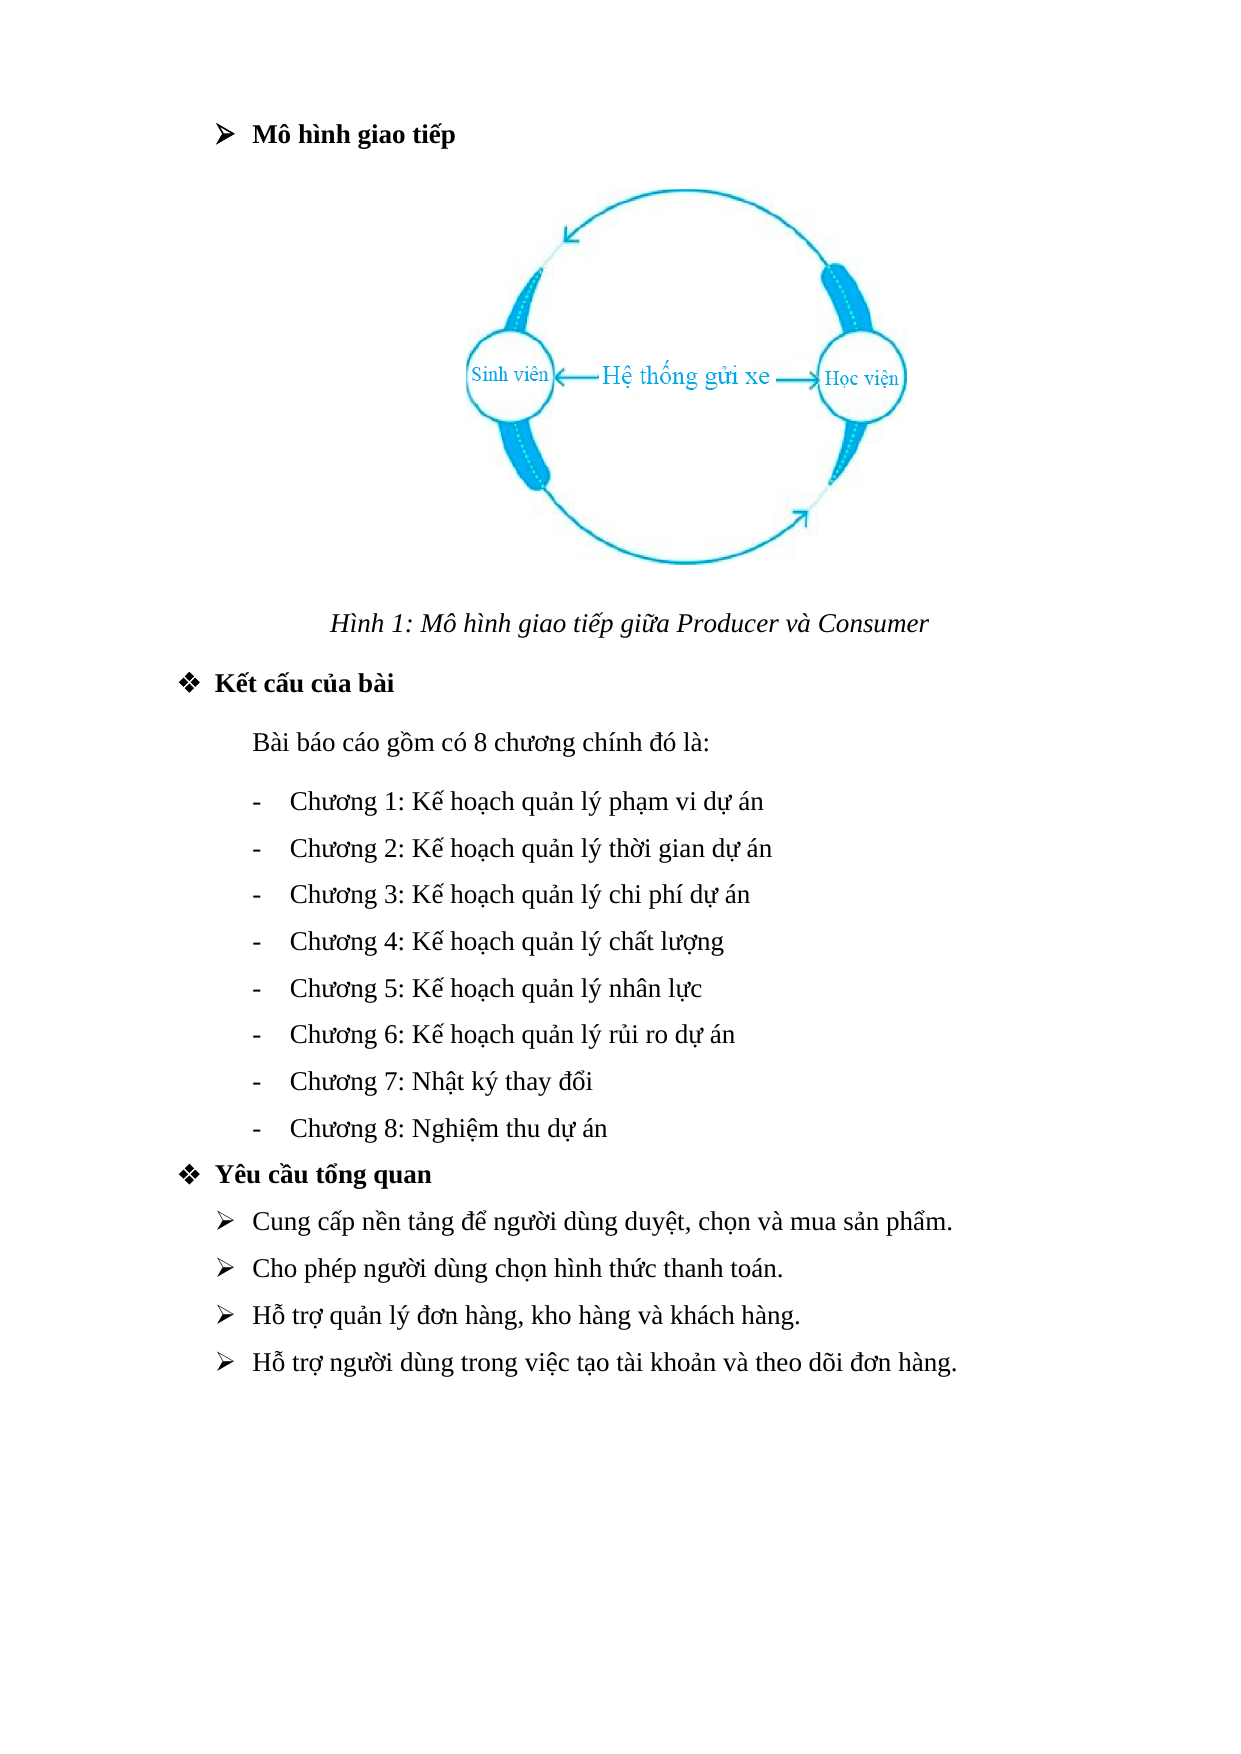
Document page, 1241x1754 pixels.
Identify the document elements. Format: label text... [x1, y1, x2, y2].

list Chương 4: Kế hoạch quản lý chất lượng [252, 925, 1122, 956]
text Bài báo cáo gồm có 8 chương chính đó là: [177, 726, 1122, 757]
list Mô hình giao tiếp [214, 118, 1122, 149]
picture [466, 177, 908, 567]
text Hình 1: Mô hình giao tiếp giữa Producer và Consumer [139, 608, 1122, 639]
list Chương 6: Kế hoạch quản lý rủi ro dự án [252, 1019, 1122, 1050]
list Cung cấp nền tảng để người dùng duyệt, chọn và mua sản phẩm. [214, 1206, 1122, 1237]
list Chương 3: Kế hoạch quản lý chi phí dự án [252, 879, 1122, 910]
list Hỗ trợ người dùng trong việc tạo tài khoản và theo dõi đơn hàng. [214, 1346, 1122, 1377]
list Chương 8: Nghiệm thu dự án [252, 1112, 1122, 1143]
list Hỗ trợ quản lý đơn hàng, kho hàng và khách hàng. [214, 1299, 1122, 1331]
list Yêu cầu tổng quan [177, 1159, 1122, 1190]
list Chương 7: Nhật ký thay đổi [252, 1065, 1122, 1096]
list Kết cấu của bài [177, 667, 1122, 698]
list Chương 2: Kế hoạch quản lý thời gian dự án [252, 832, 1122, 863]
list Cho phép người dùng chọn hình thức thanh toán. [214, 1252, 1122, 1284]
list Chương 5: Kế hoạch quản lý nhân lực [252, 972, 1122, 1003]
list Chương 1: Kế hoạch quản lý phạm vi dự án [252, 785, 1122, 816]
